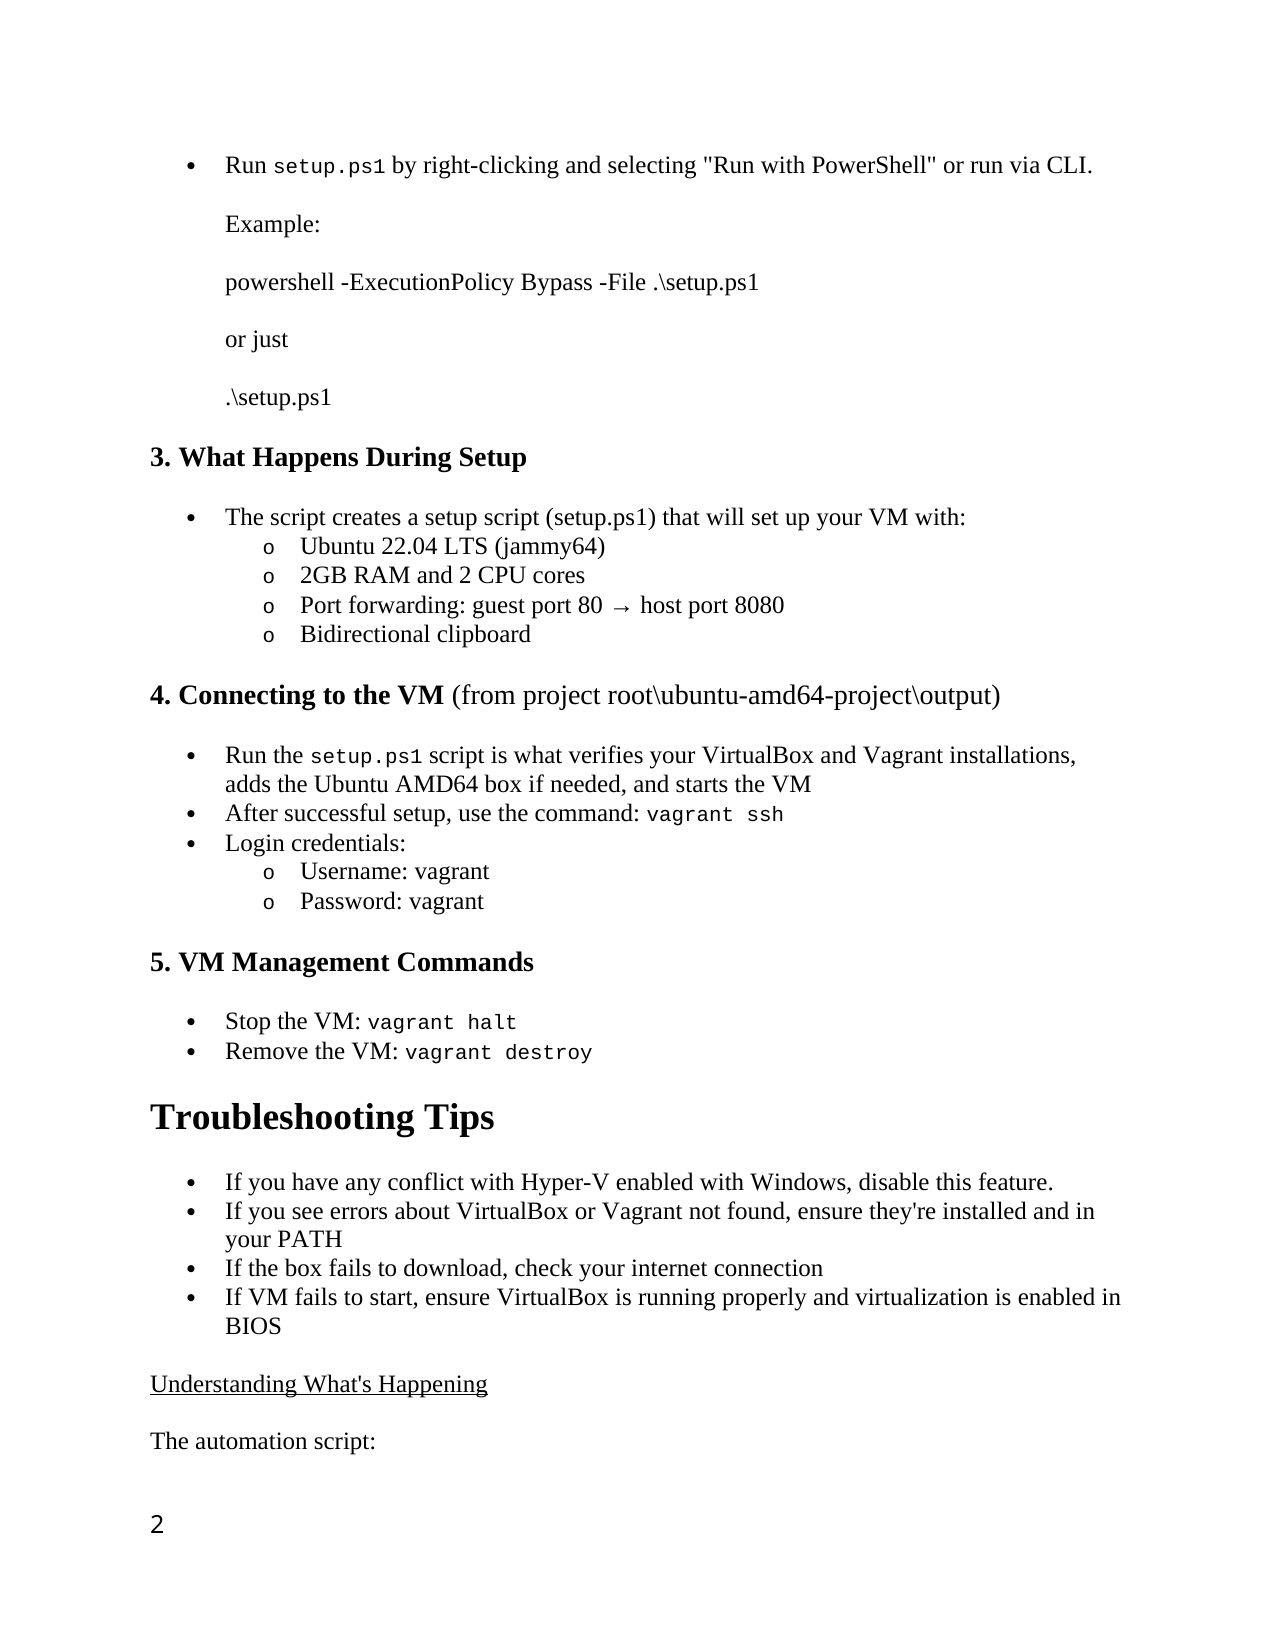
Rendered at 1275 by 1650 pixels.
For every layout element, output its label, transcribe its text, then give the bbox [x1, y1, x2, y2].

list Stop the VM: vagrant halt [187, 1006, 1125, 1036]
list If VM fails to start, ensure VirtualBox is running properly and virtualization is enabled in BIOS [187, 1282, 1125, 1339]
list The script creates a setup script (setup.ps1) that will set up your VM with: [187, 502, 1125, 531]
list Username: vagrant [262, 856, 1125, 886]
text 5. VM Management Commands [150, 945, 1125, 977]
text Understanding What's Happening [150, 1369, 1125, 1397]
text Troubleshooting Tips [150, 1095, 1125, 1138]
list After successful setup, use the command: vagrant ssh [187, 798, 1125, 828]
list Port forwarding: guest port 80 → host port 8080 [262, 590, 1125, 619]
list If you have any conflict with Hyper-V enabled with Windows, disable this feature. [187, 1167, 1125, 1196]
text or just [225, 324, 1125, 353]
text powershell -ExecutionPolicy Bypass -File .\setup.ps1 [225, 267, 1125, 295]
text Example: [225, 209, 1125, 237]
list If you see errors about VirtualBox or Vagrant not found, ensure they're installed and in your PATH [187, 1196, 1125, 1253]
list Run setup.ps1 by right-clicking and selecting "Run with PowerShell" or run via CLI. [187, 150, 1125, 179]
text 4. Connecting to the VM (from project root\ubuntu-amd64-project\output) [150, 678, 1125, 711]
list Bidirectional clipboard [262, 619, 1125, 649]
text 3. What Happens During Setup [150, 440, 1125, 473]
list If the box fails to download, check your internet connection [187, 1253, 1125, 1282]
text The automation script: [150, 1426, 1125, 1455]
list Password: vagrant [262, 886, 1125, 916]
list 2GB RAM and 2 CPU cores [262, 560, 1125, 590]
list Login credentials: [187, 828, 1125, 856]
list Run the setup.ps1 script is what verifies your VirtualBox and Vagrant installations, adds the Ubuntu AMD64 box if needed, and starts the VM [187, 740, 1125, 798]
list Ubuntu 22.04 LTS (jammy64) [262, 531, 1125, 560]
list Remove the VM: vagrant destroy [187, 1036, 1125, 1066]
text .\setup.ps1 [225, 382, 1125, 411]
